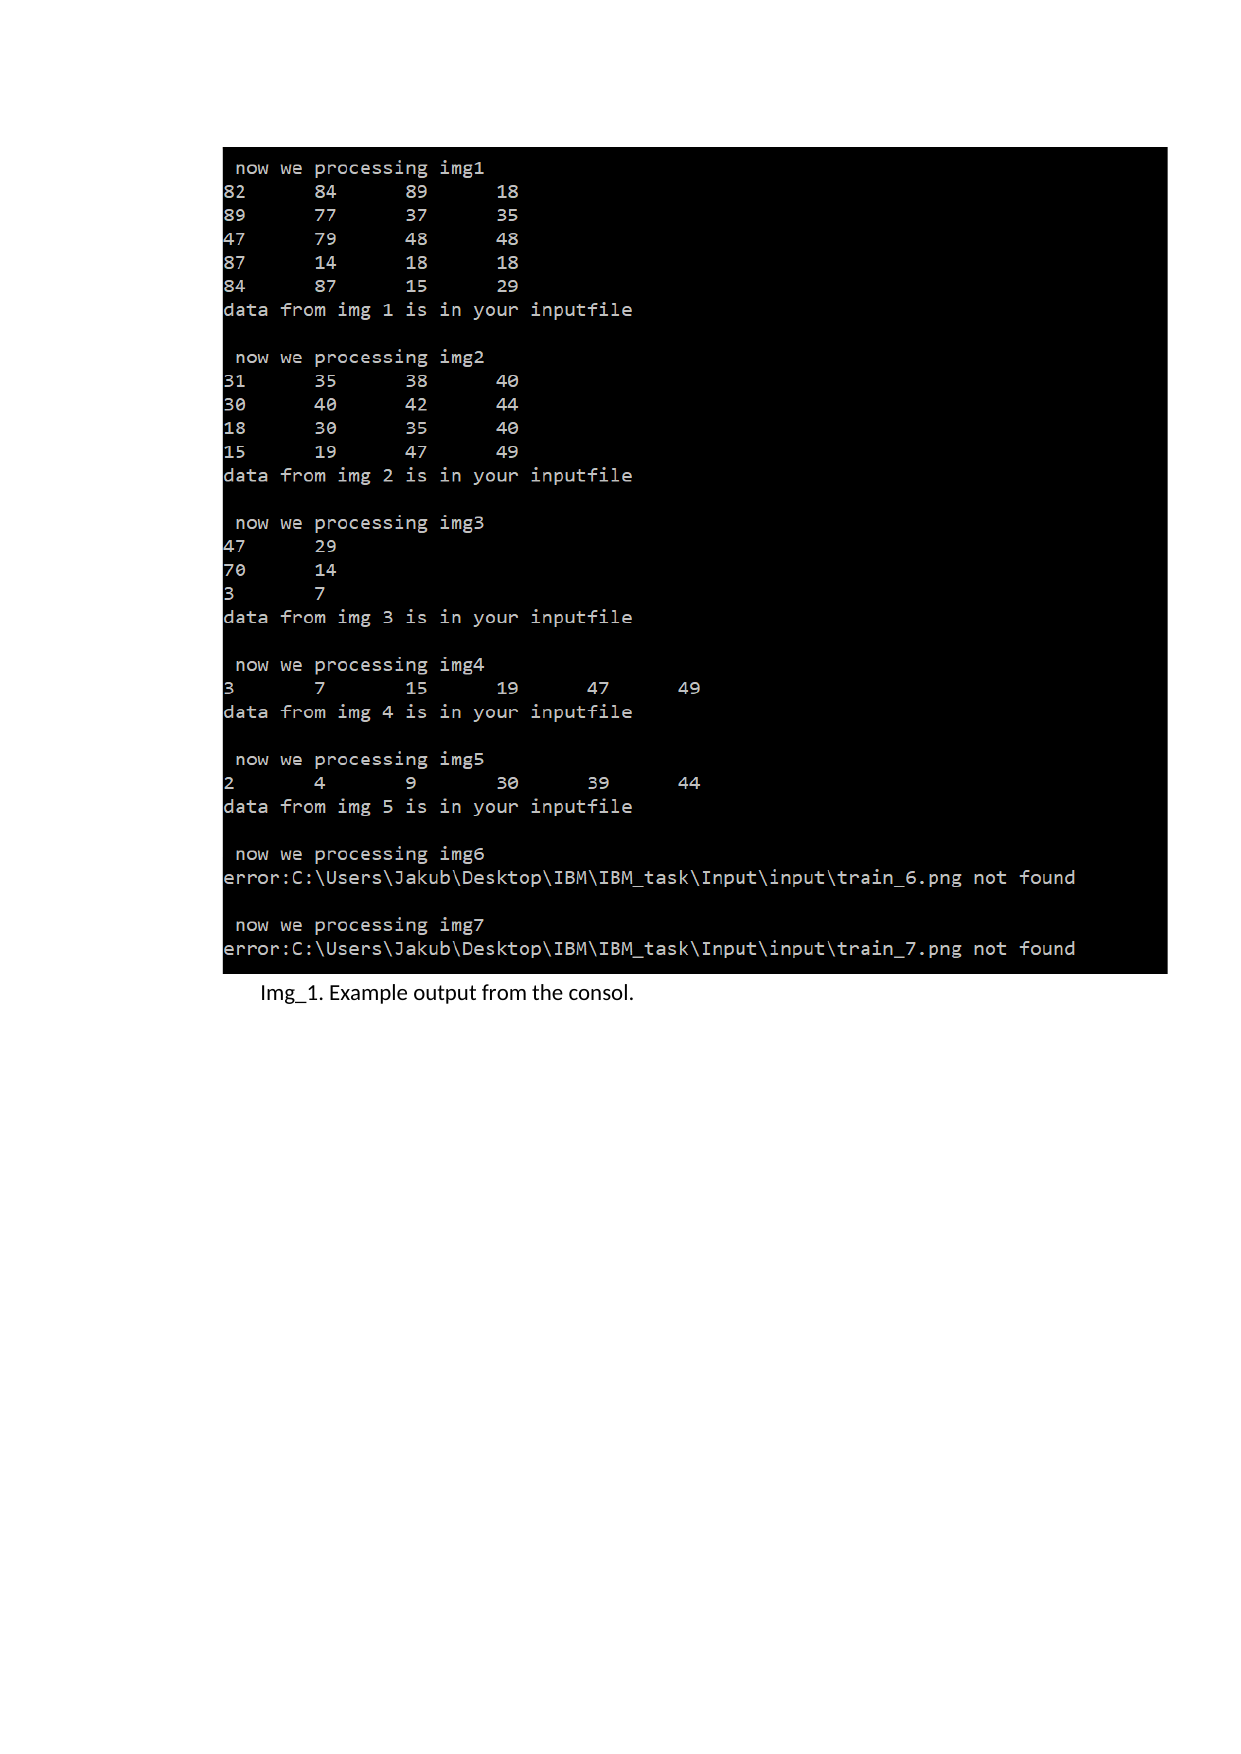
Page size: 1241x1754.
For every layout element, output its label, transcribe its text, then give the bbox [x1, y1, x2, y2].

list Img_1. Example output from the consol. [260, 978, 1093, 1006]
picture [222, 147, 1168, 974]
